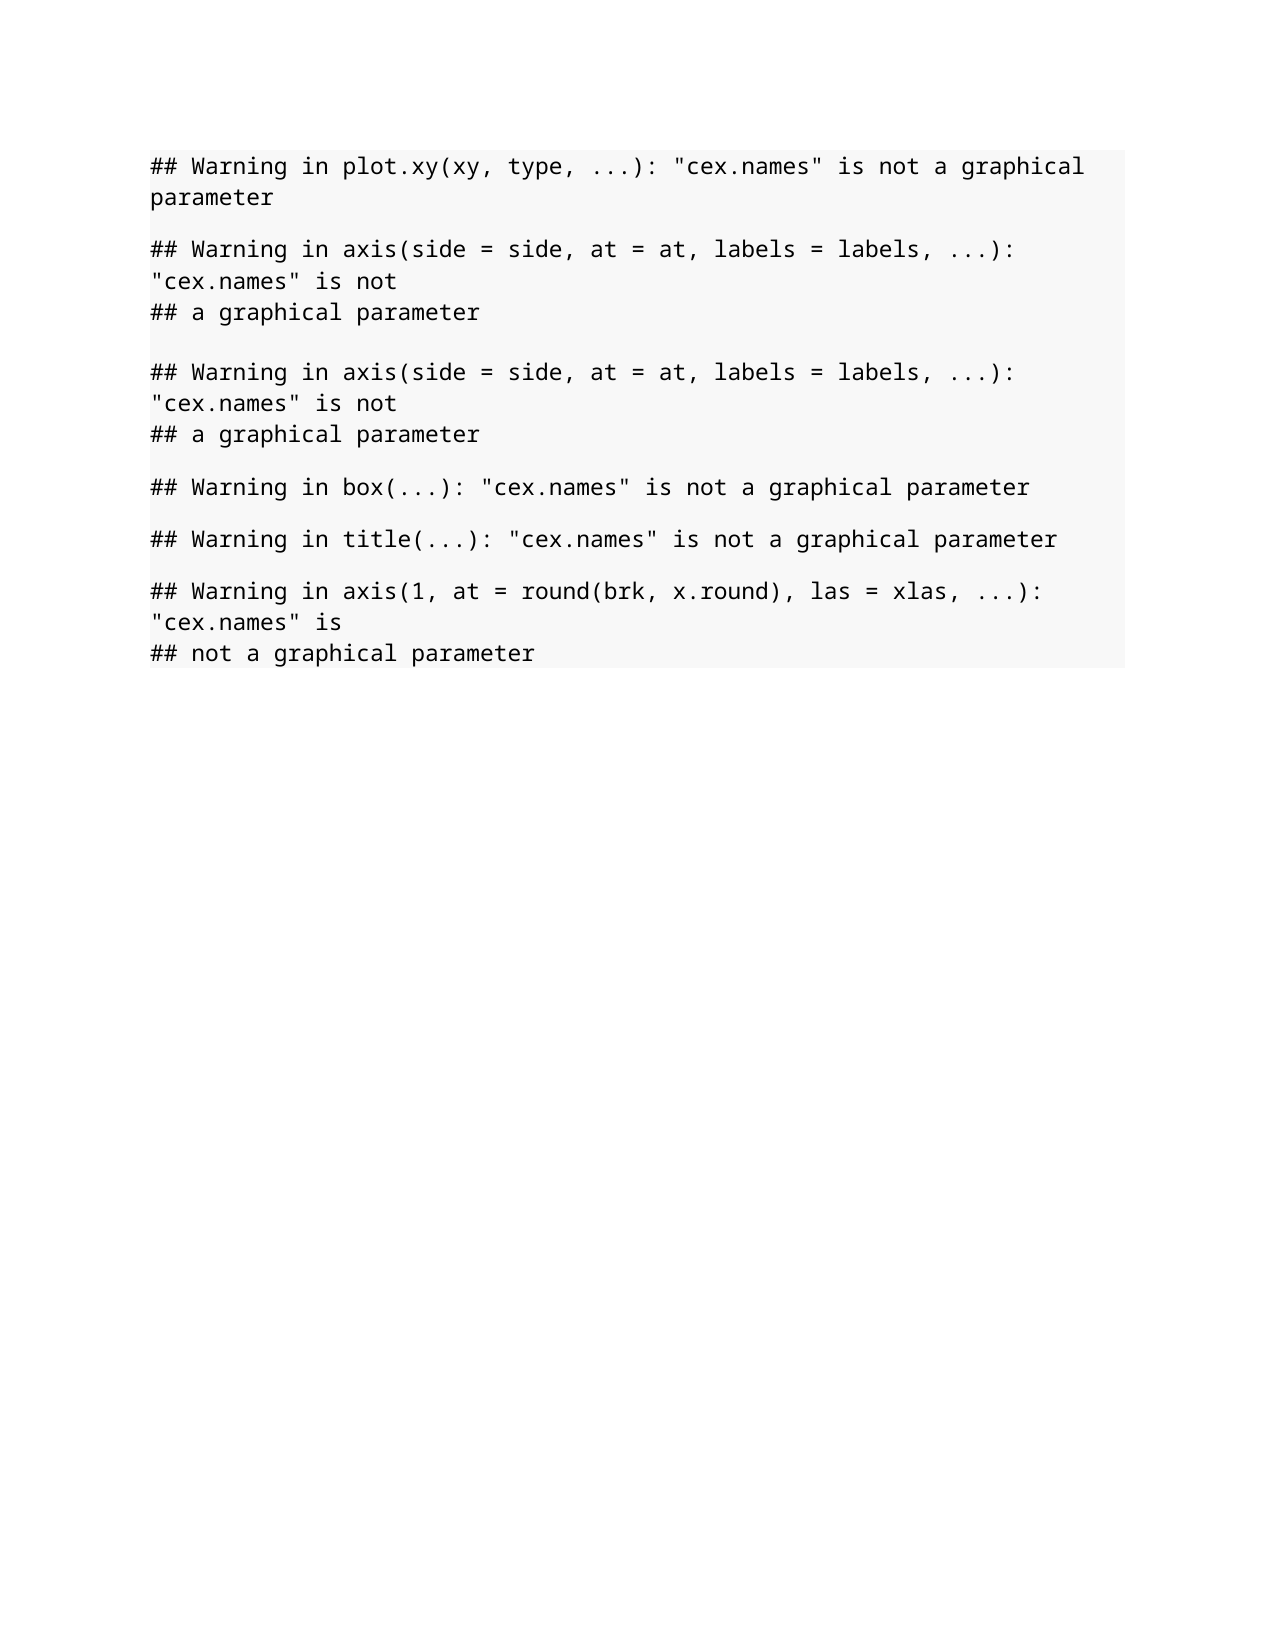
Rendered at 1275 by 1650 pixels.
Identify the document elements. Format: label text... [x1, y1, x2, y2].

text ## Warning in box(...): "cex.names" is not a graphical parameter [150, 470, 1125, 502]
text ## Warning in axis(1, at = round(brk, x.round), las = xlas, ...): "cex.names" is ## not a graphical parameter [150, 574, 1125, 668]
text ## Warning in plot.xy(xy, type, ...): "cex.names" is not a graphical parameter [150, 150, 1125, 212]
text ## Warning in title(...): "cex.names" is not a graphical parameter [150, 522, 1125, 554]
text ## Warning in axis(side = side, at = at, labels = labels, ...): "cex.names" is not ## a graphical parameter ## Warning in axis(side = side, at = at, labels = labels, ...): "cex.names" is not ## a graphical parameter [150, 233, 1125, 449]
